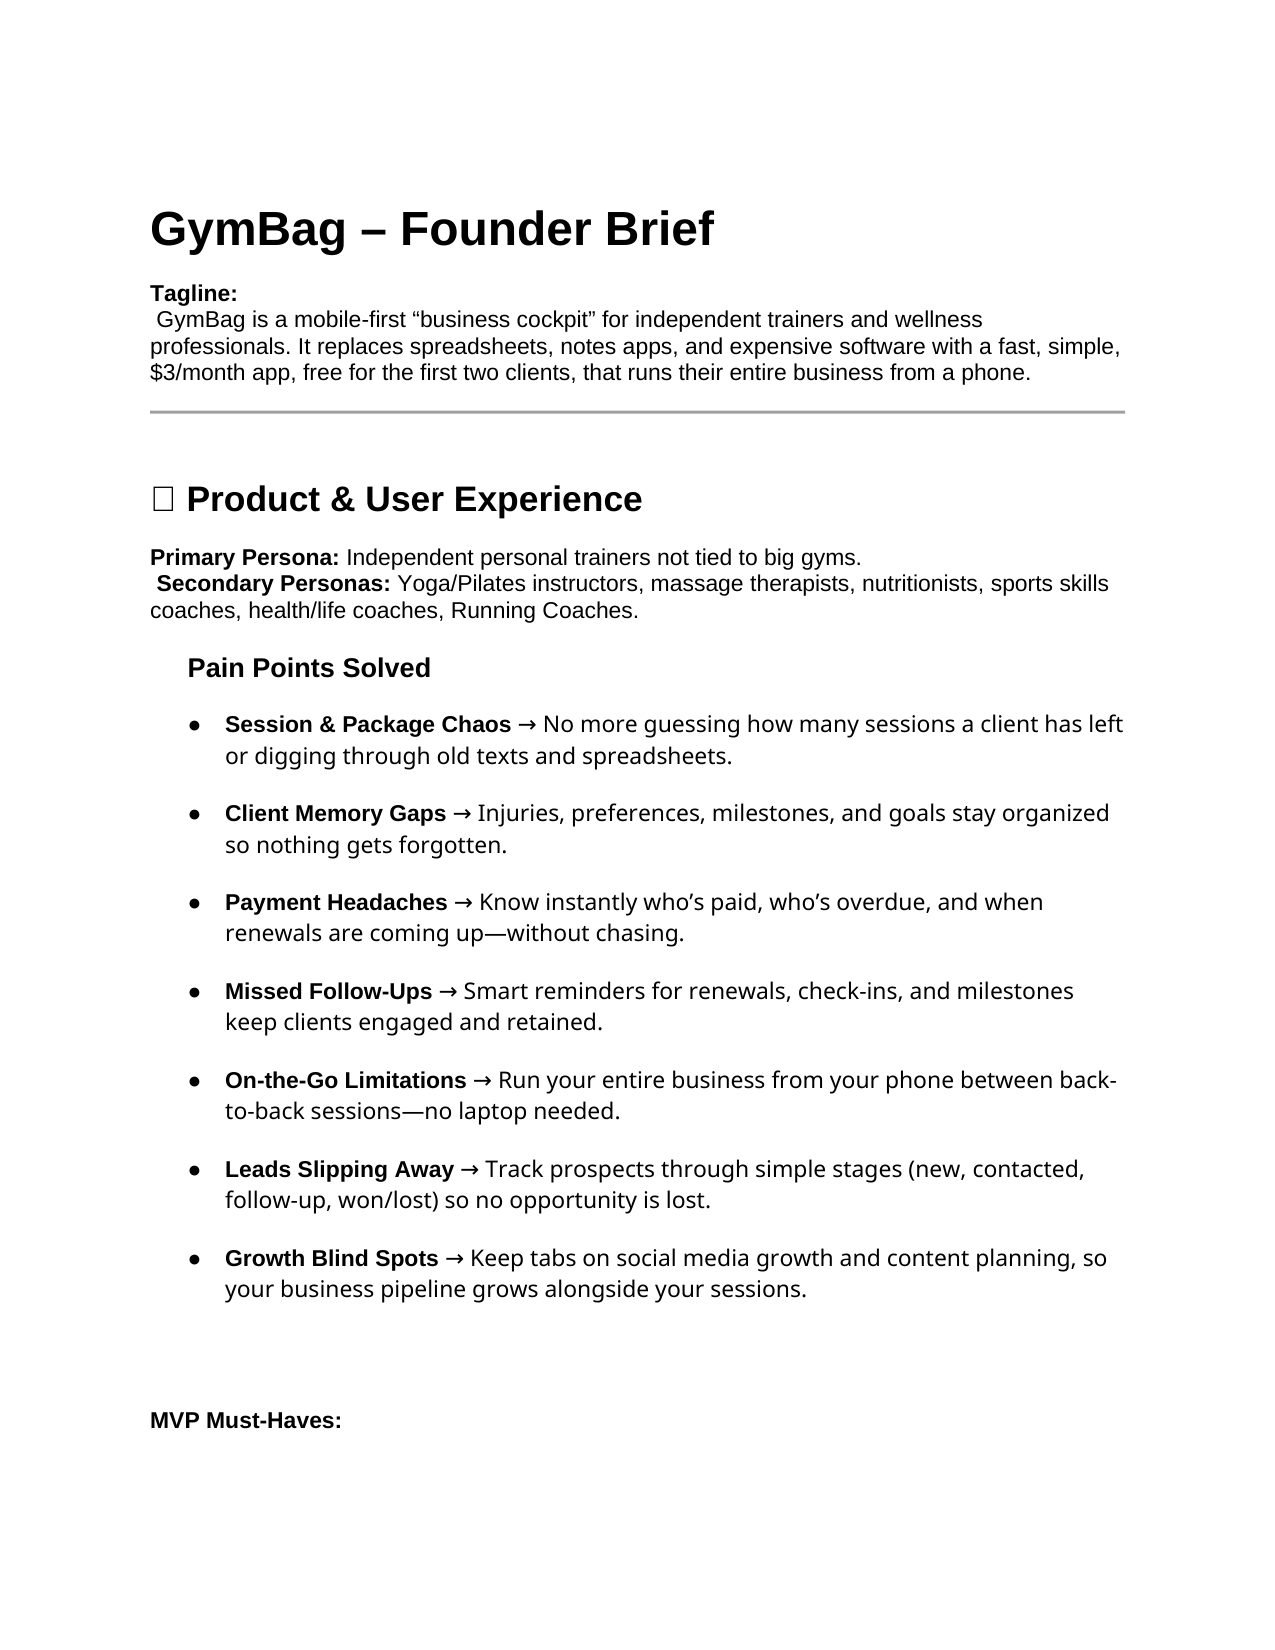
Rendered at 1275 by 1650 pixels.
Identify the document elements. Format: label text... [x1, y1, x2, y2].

subtitle Pain Points Solved [187, 652, 1125, 683]
list Leads Slipping Away → Track prospects through simple stages (new, contacted, follow-up, won/lost) so no opportunity is lost. [187, 1153, 1125, 1242]
list Payment Headaches → Know instantly who’s paid, who’s overdue, and when renewals are coming up—without chasing. [187, 886, 1125, 975]
list On-the-Go Limitations → Run your entire business from your phone between back-to-back sessions—no laptop needed. [187, 1064, 1125, 1153]
subtitle GymBag – Founder Brief [150, 200, 1125, 255]
list Missed Follow-Ups → Smart reminders for renewals, check-ins, and milestones keep clients engaged and retained. [187, 975, 1125, 1064]
text MVP Must-Haves: [150, 1407, 1125, 1433]
text Primary Persona: Independent personal trainers not tied to big gyms. Secondary Personas: Yoga/Pilates instructors, massage therapists, nutritionists, sports skills coaches, health/life coaches, Running Coaches. [150, 544, 1125, 623]
list Session & Package Chaos → No more guessing how many sessions a client has left or digging through old texts and spreadsheets. [187, 708, 1125, 797]
list Growth Blind Spots → Keep tabs on social media growth and content planning, so your business pipeline grows alongside your sessions. [187, 1242, 1125, 1304]
text Tagline: GymBag is a mobile-first “business cockpit” for independent trainers and wellness professionals. It replaces spreadsheets, notes apps, and expensive software with a fast, simple, $3/month app, free for the first two clients, that runs their entire business from a phone. [150, 280, 1125, 386]
subtitle 🔹 Product & User Experience [150, 478, 1125, 519]
list Client Memory Gaps → Injuries, preferences, milestones, and goals stay organized so nothing gets forgotten. [187, 797, 1125, 886]
